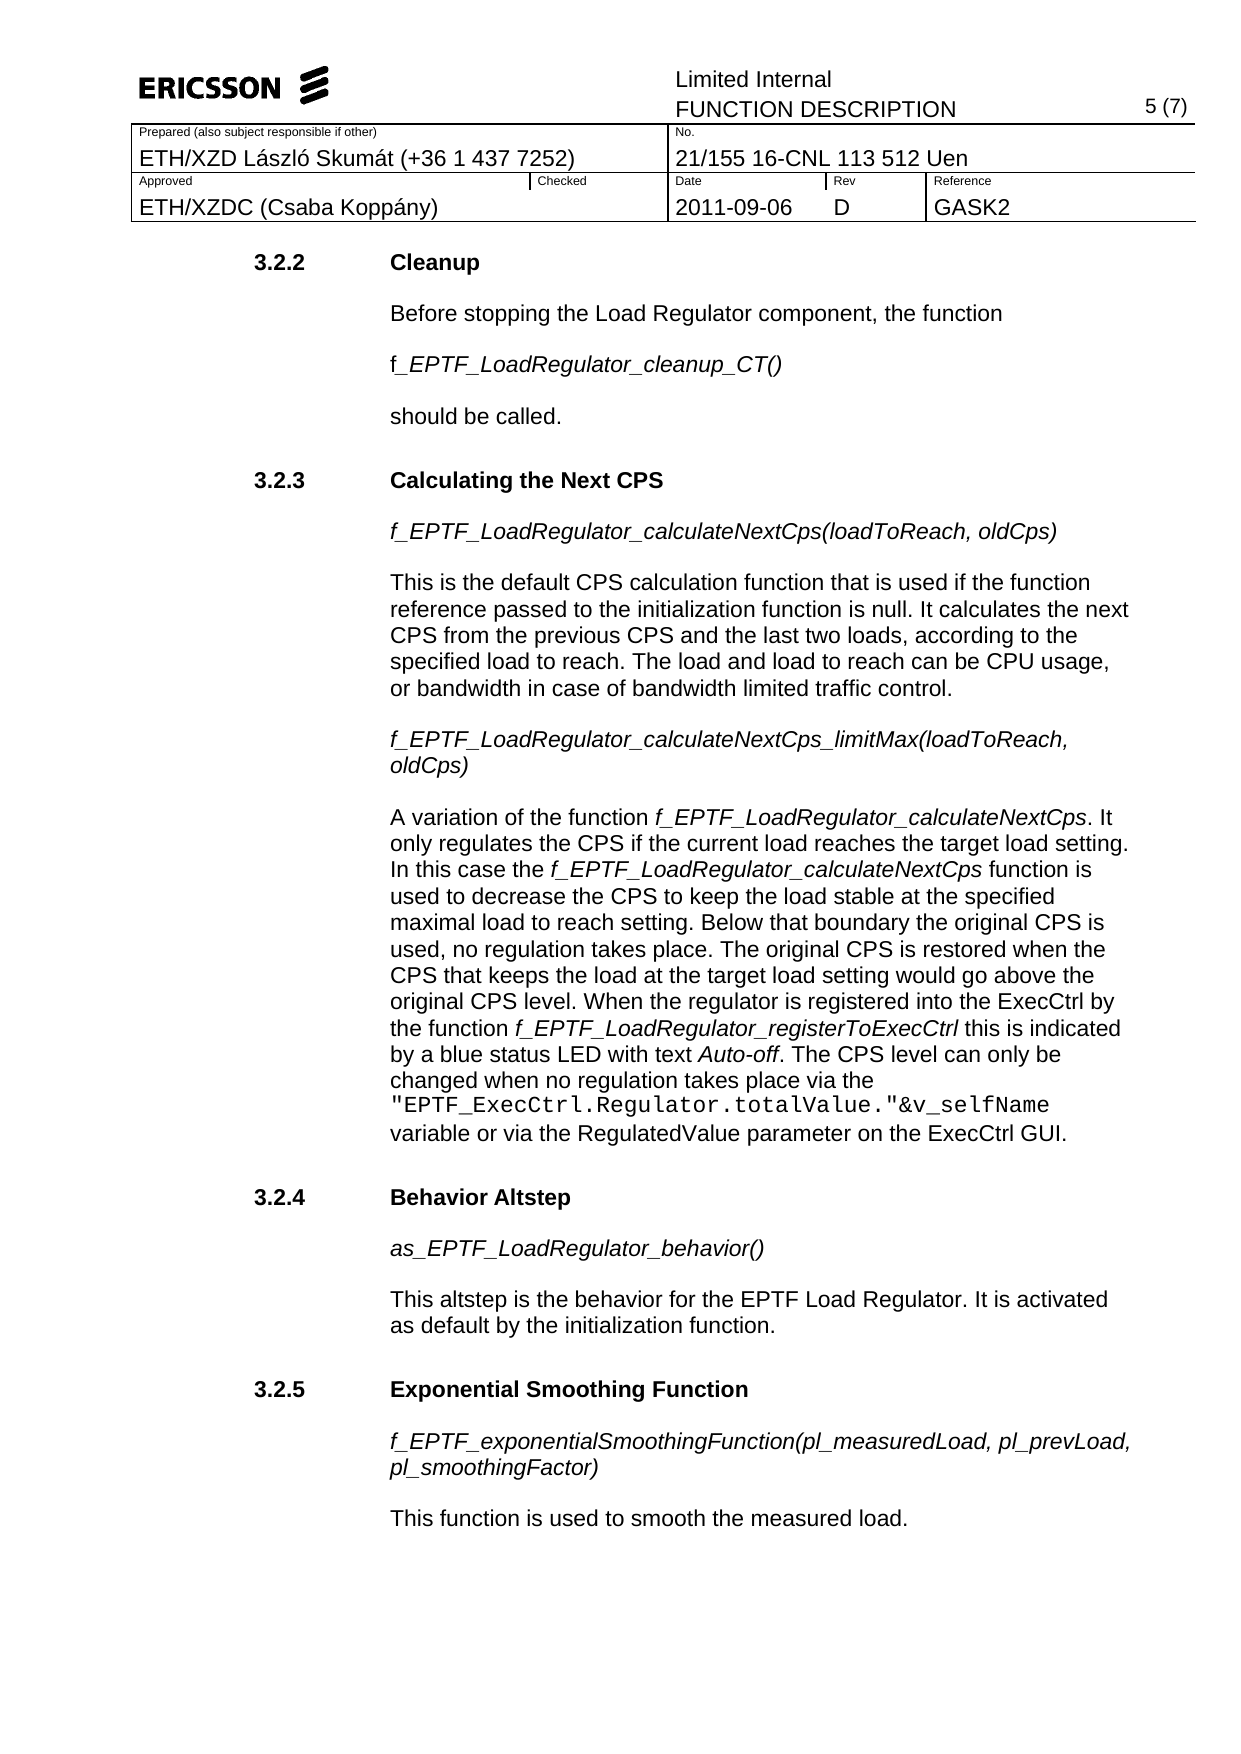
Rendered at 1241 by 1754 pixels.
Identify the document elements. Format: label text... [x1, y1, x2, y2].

text f_EPTF_exponentialSmoothingFunction(pl_measuredLoad, pl_prevLoad, pl_smoothingFactor) [390, 1428, 1134, 1480]
text as_EPTF_LoadRegulator_behavior() [390, 1235, 1134, 1261]
subtitle Exponential Smoothing Function [254, 1376, 1134, 1403]
text This altstep is the behavior for the EPTF Load Regulator. It is activated as default by the initialization function. [390, 1286, 1134, 1339]
subtitle Cleanup [254, 249, 1134, 275]
text should be called. [390, 403, 1134, 429]
text f_EPTF_LoadRegulator_calculateNextCps_limitMax(loadToReach, oldCps) [390, 726, 1134, 779]
text f_EPTF_LoadRegulator_cleanup_CT() [390, 351, 1134, 378]
picture [138, 66, 329, 105]
text f_EPTF_LoadRegulator_calculateNextCps(loadToReach, oldCps) [390, 518, 1134, 544]
text This function is used to smooth the measured load. [390, 1505, 1134, 1532]
text This is the default CPS calculation function that is used if the function reference passed to the initialization function is null. It calculates the next CPS from the previous CPS and the last two loads, according to the specified load to reach. The load and load to reach can be CPU usage, or bandwidth in case of bandwidth limited traffic control. [390, 569, 1134, 701]
subtitle Calculating the Next CPS [254, 467, 1134, 493]
text A variation of the function f_EPTF_LoadRegulator_calculateNextCps. It only regulates the CPS if the current load reaches the target load setting. In this case the f_EPTF_LoadRegulator_calculateNextCps function is used to decrease the CPS to keep the load stable at the specified maximal load to reach setting. Below that boundary the original CPS is used, no regulation takes place. The original CPS is restored when the CPS that keeps the load at the target load setting would go above the original CPS level. When the regulator is registered into the ExecCtrl by the function f_EPTF_LoadRegulator_registerToExecCtrl this is indicated by a blue status LED with text Auto-off. The CPS level can only be changed when no regulation takes place via the "EPTF_ExecCtrl.Regulator.totalValue."&v_selfName variable or via the RegulatedValue parameter on the ExecCtrl GUI. [390, 804, 1134, 1146]
text Before stopping the Load Regulator component, the function [390, 300, 1134, 326]
subtitle Behavior Altstep [254, 1183, 1134, 1210]
